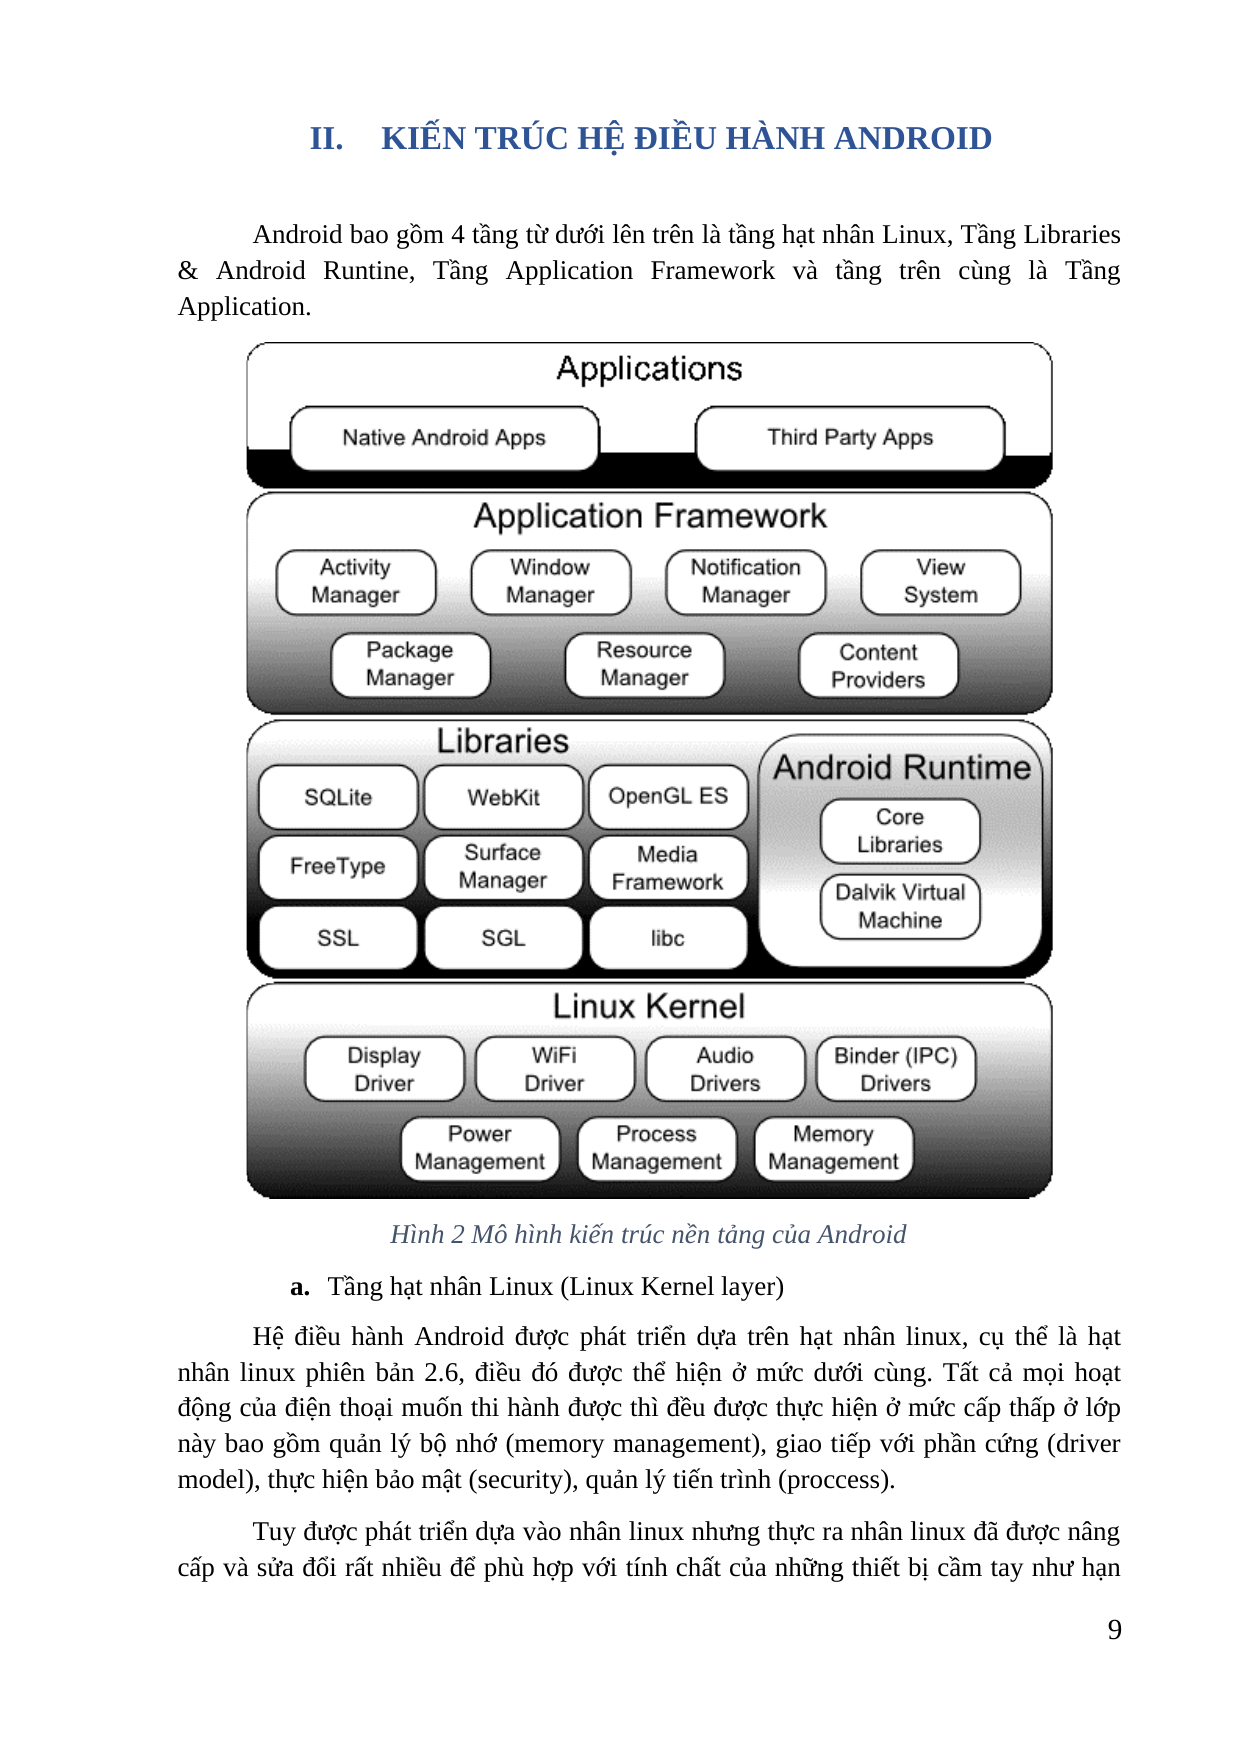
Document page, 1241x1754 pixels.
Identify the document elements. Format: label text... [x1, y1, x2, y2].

list Tầng hạt nhân Linux (Linux Kernel layer) [290, 1270, 1122, 1301]
subtitle KIẾN TRÚC HỆ ĐIỀU HÀNH ANDROID [215, 118, 1122, 156]
text Hình 2 Mô hình kiến trúc nền tảng của Android [177, 1218, 1122, 1249]
text Hệ điều hành Android được phát triển dựa trên hạt nhân linux, cụ thể là hạt nhân linux phiên bản 2.6, điều đó được thể hiện ở mức dưới cùng. Tất cả mọi hoạt động của điện thoại muốn thi hành được thì đều được thực hiện ở mức cấp thấp ở lớp này bao gồm quản lý bộ nhớ (memory management), giao tiếp với phần cứng (driver model), thực hiện bảo mật (security), quản lý tiến trình (proccess). [177, 1320, 1122, 1494]
picture [246, 342, 1053, 1199]
text Android bao gồm 4 tầng từ dưới lên trên là tầng hạt nhân Linux, Tầng Libraries & Android Runtine, Tầng Application Framework và tầng trên cùng là Tầng Application. [177, 218, 1122, 321]
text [177, 1515, 1122, 1582]
